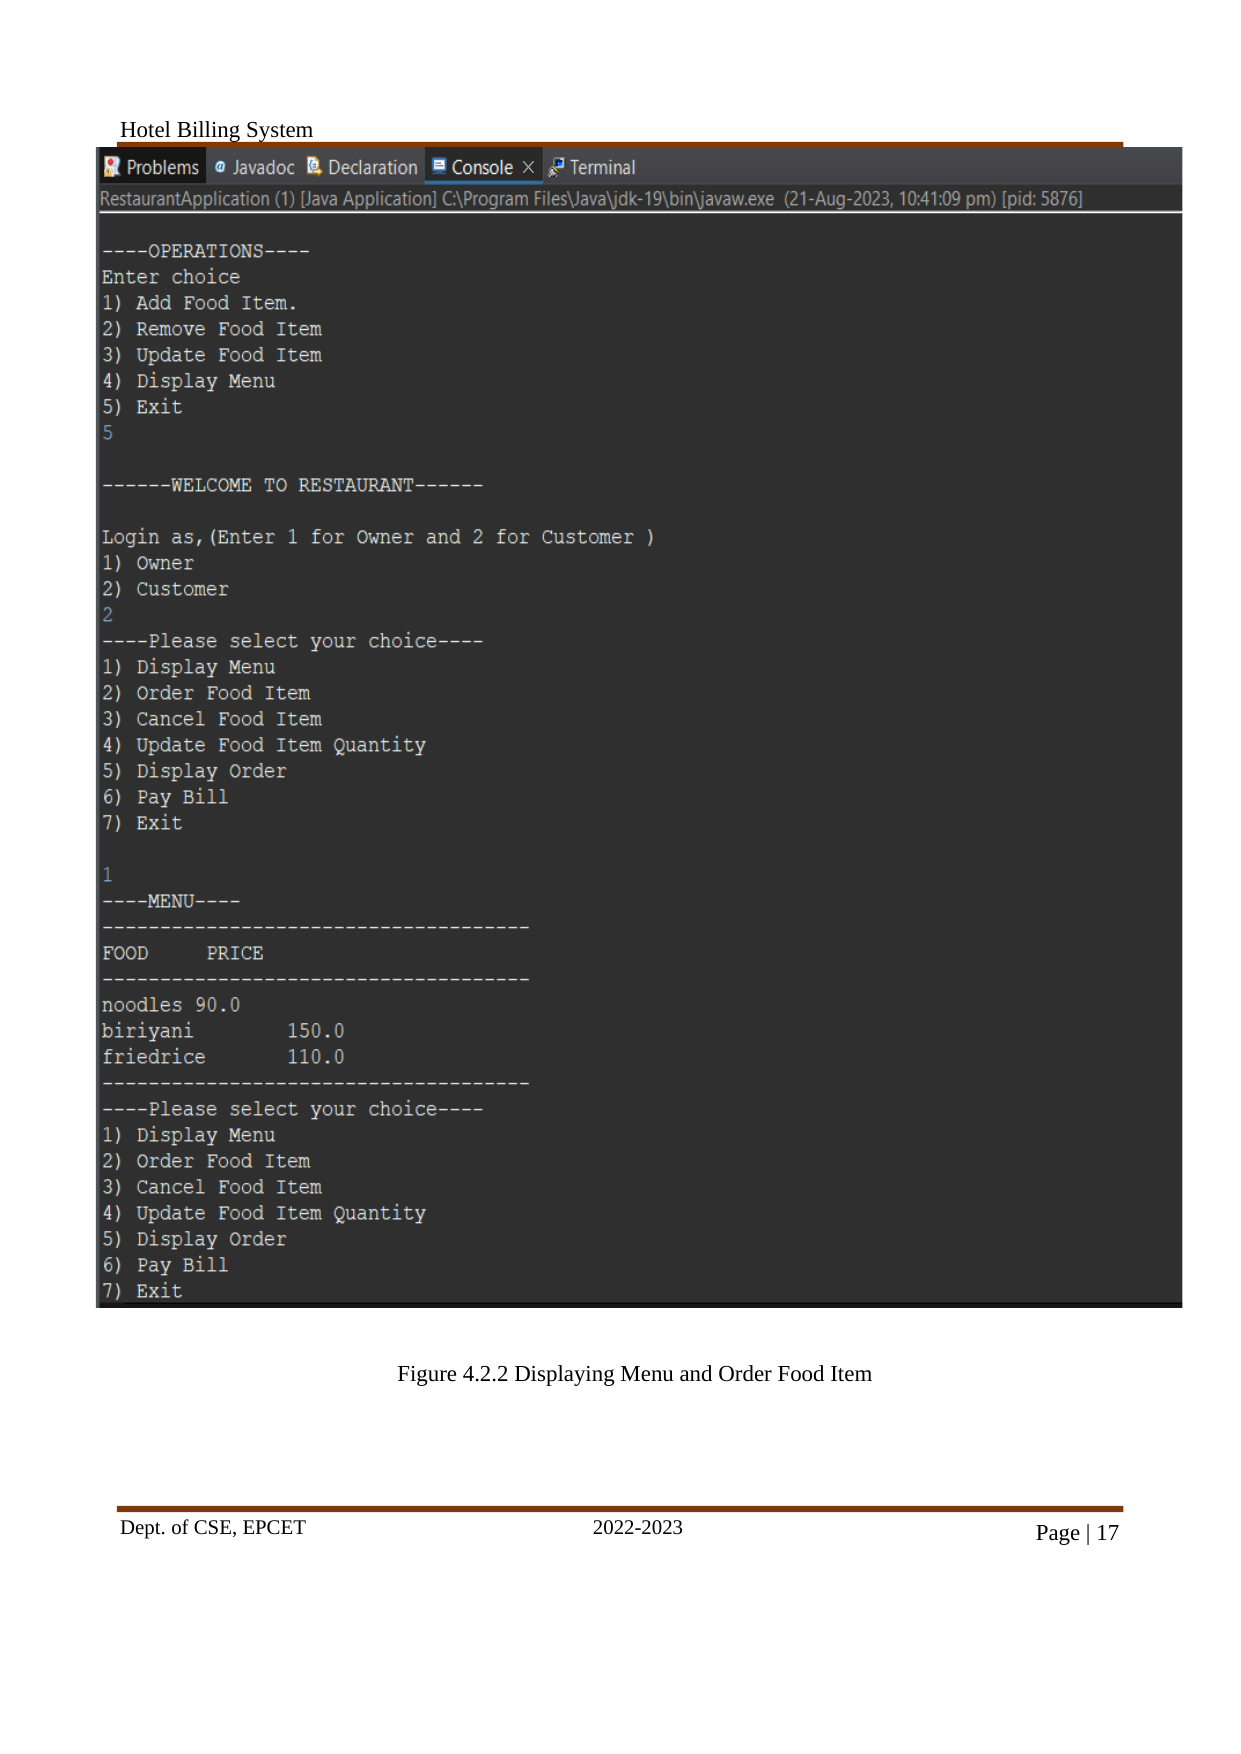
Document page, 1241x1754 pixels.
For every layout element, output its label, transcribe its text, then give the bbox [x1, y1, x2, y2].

picture [95, 147, 1183, 1308]
text Figure 4.2.2 Displaying Menu and Order Food Item [96, 1361, 1173, 1387]
